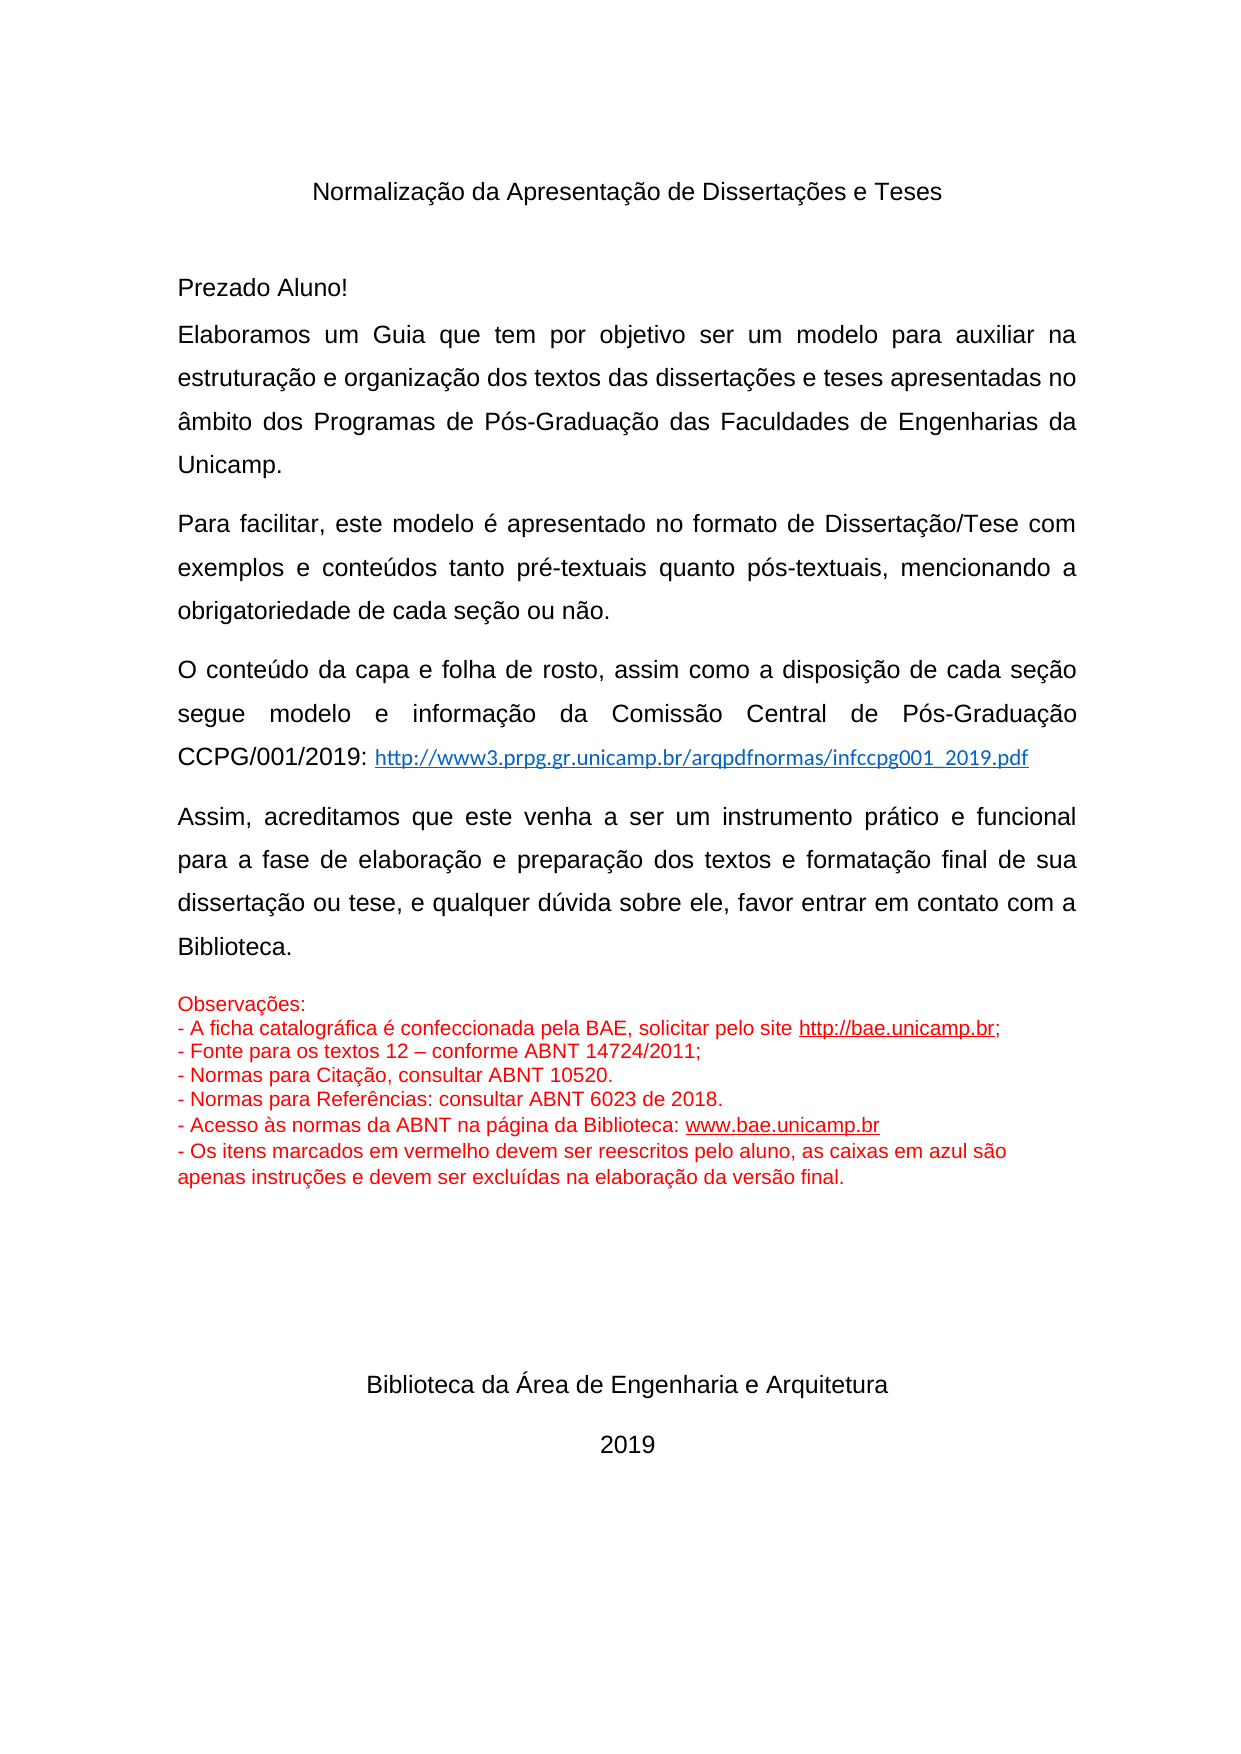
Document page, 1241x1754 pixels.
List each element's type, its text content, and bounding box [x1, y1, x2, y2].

text - Normas para Citação, consultar ABNT 10520. [177, 1063, 1078, 1087]
text - Acesso às normas da ABNT na página da Biblioteca: www.bae.unicamp.br [177, 1113, 1078, 1137]
text 2019 [177, 1430, 1078, 1458]
text - Fonte para os textos 12 – conforme ABNT 14724/2011; [177, 1039, 1078, 1063]
text Para facilitar, este modelo é apresentado no formato de Dissertação/Tese com exemplos e conteúdos tanto pré-textuais quanto pós-textuais, mencionando a obrigatoriedade de cada seção ou não. [177, 509, 1078, 624]
text O conteúdo da capa e folha de rosto, assim como a disposição de cada seção segue modelo e informação da Comissão Central de Pós-Graduação CCPG/001/2019: http://www3.prpg.gr.unicamp.br/arqpdfnormas/infccpg001_2019.pdf [177, 656, 1078, 771]
text Elaboramos um Guia que tem por objetivo ser um modelo para auxiliar na estruturação e organização dos textos das dissertações e teses apresentadas no âmbito dos Programas de Pós-Graduação das Faculdades de Engenharias da Unicamp. [177, 320, 1078, 478]
text Prezado Aluno! [177, 273, 1078, 301]
text Assim, acreditamos que este venha a ser um instrumento prático e funcional para a fase de elaboração e preparação dos textos e formatação final de sua dissertação ou tese, e qualquer dúvida sobre ele, favor entrar em contato com a Biblioteca. [177, 802, 1078, 960]
text Observações: [177, 991, 1078, 1015]
text Biblioteca da Área de Engenharia e Arquitetura [177, 1370, 1078, 1399]
text Normalização da Apresentação de Dissertações e Teses [177, 177, 1078, 206]
text - Os itens marcados em vermelho devem ser reescritos pelo aluno, as caixas em azul são apenas instruções e devem ser excluídas na elaboração da versão final. [177, 1139, 1078, 1189]
text - A ficha catalográfica é confeccionada pela BAE, solicitar pelo site http://bae.unicamp.br; [177, 1015, 1078, 1039]
text - Normas para Referências: consultar ABNT 6023 de 2018. [177, 1087, 1078, 1111]
